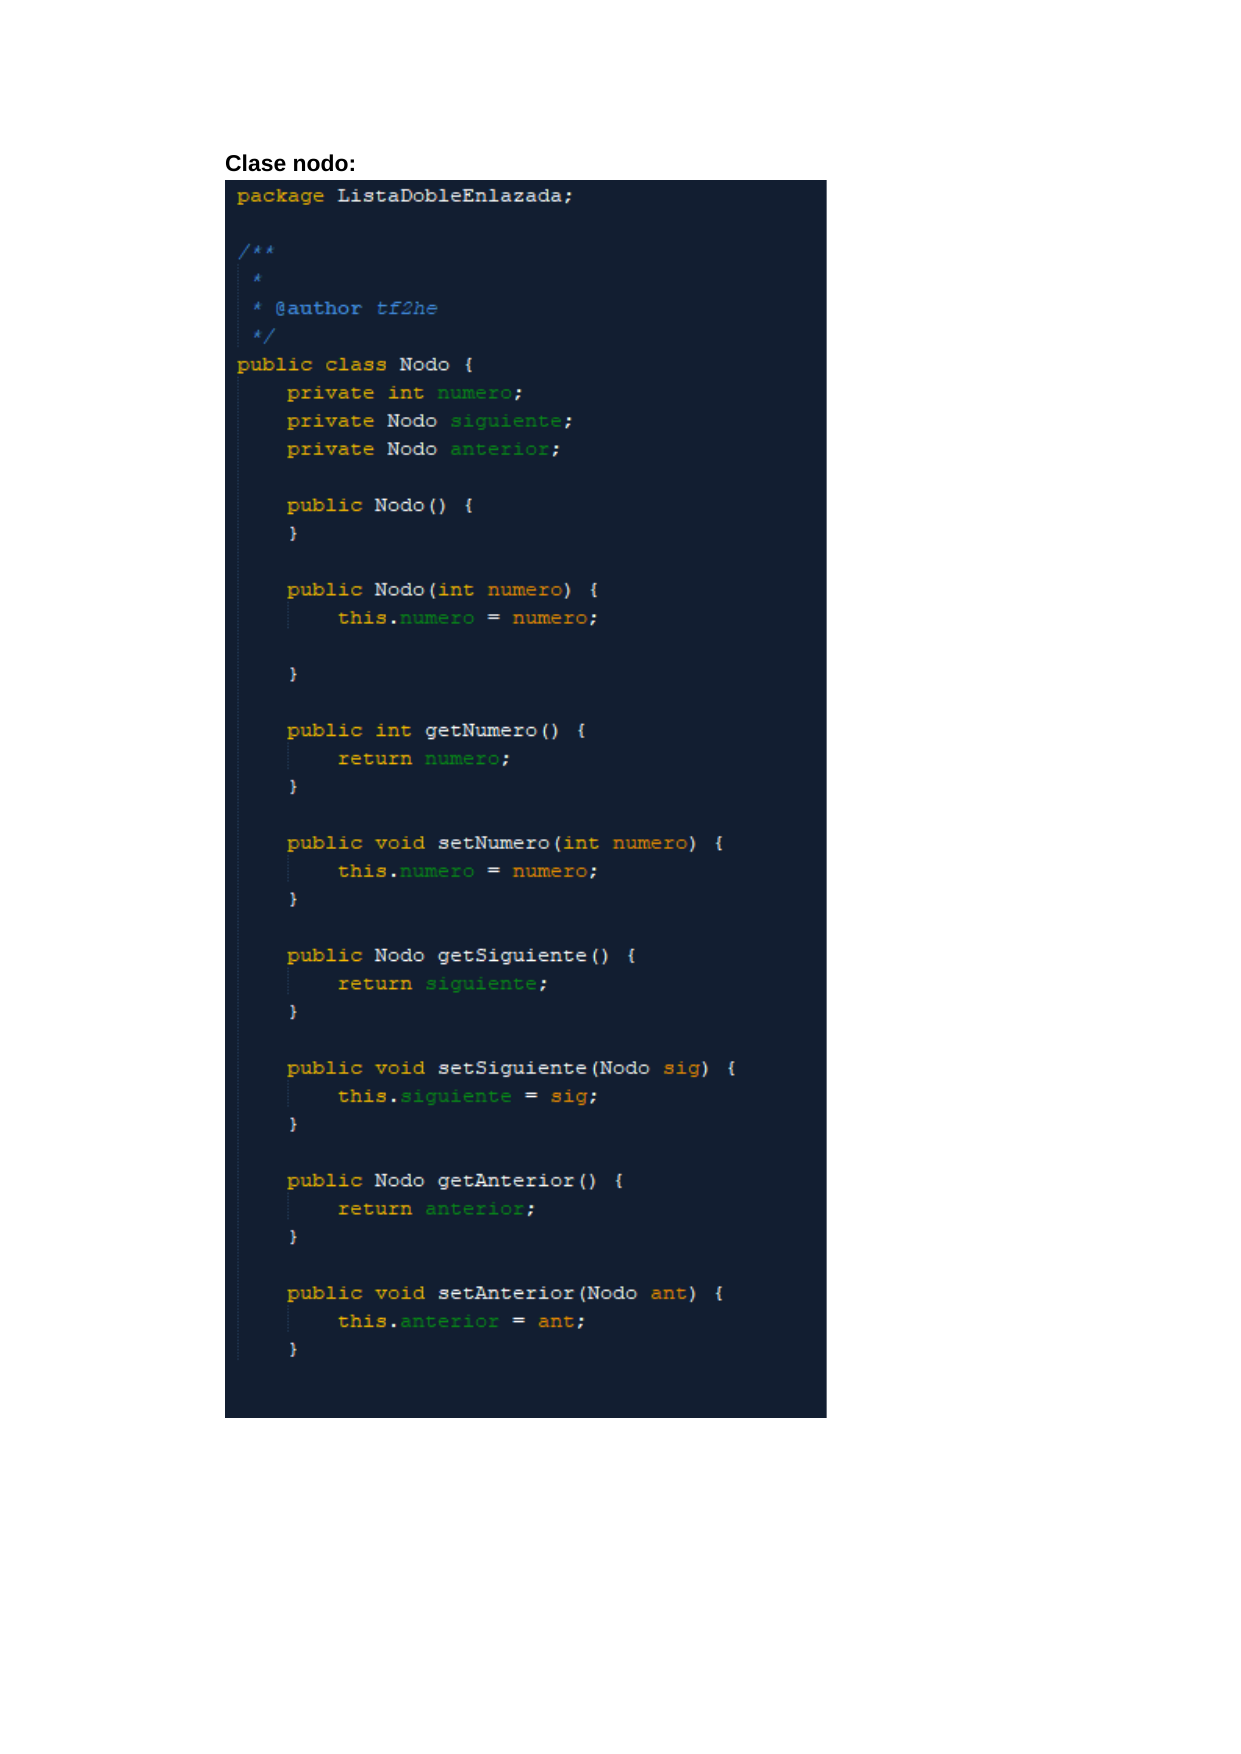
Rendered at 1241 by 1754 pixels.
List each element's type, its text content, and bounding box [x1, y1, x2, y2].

picture [225, 180, 827, 1418]
text Clase nodo: [225, 150, 1090, 176]
